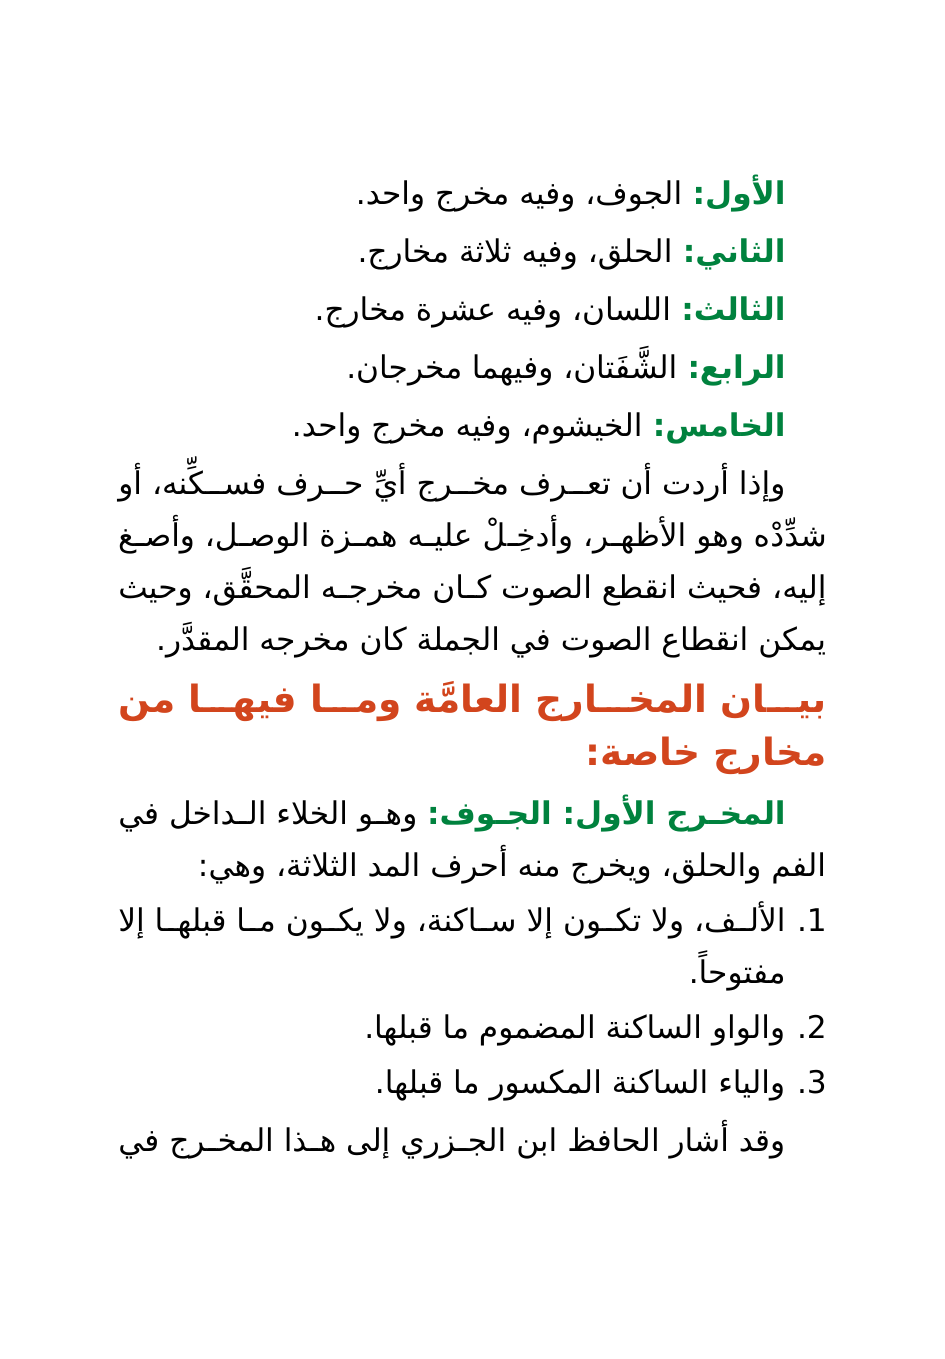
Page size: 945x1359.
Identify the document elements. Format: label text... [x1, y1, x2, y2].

text الخامس: الخيشوم، وفيه مخرج واحد. [118, 392, 827, 444]
text 2. والواو الساكنة المضموم ما قبلها. [118, 994, 827, 1046]
text الأول: الجوف، وفيه مخرج واحد. [118, 159, 827, 212]
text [118, 1107, 827, 1159]
text الرابع: الشَّفَتان، وفيهما مخرجان. [118, 333, 827, 386]
text 1. الألف، ولا تكون إلا ساكنة، ولا يكون ما قبلها إلا مفتوحاً. [118, 887, 827, 991]
text الثاني: الحلق، وفيه ثلاثة مخارج. [118, 217, 827, 269]
text وإذا أردت أن تعرف مخرج أيِّ حرف فسكِّنه، أو شدِّدْه وهو الأظهر، وأدخِلْ عليه همزة الوصل، وأصغ إليه، فحيث انقطع الصوت كان مخرجه المحقَّق، وحيث يمكن انقطاع الصوت في الجملة كان مخرجه المقدَّر. [118, 449, 827, 658]
text المخرج الأول: الجوف: وهو الخلاء الداخل في الفم والحلق، ويخرج منه أحرف المد الثلاثة، وهي: [118, 780, 827, 884]
text 3. والياء الساكنة المكسور ما قبلها. [118, 1049, 827, 1101]
text بيان المخارج العامَّة وما فيها من مخارج خاصة: [118, 670, 827, 774]
text الثالث: اللسان، وفيه عشرة مخارج. [118, 276, 827, 328]
